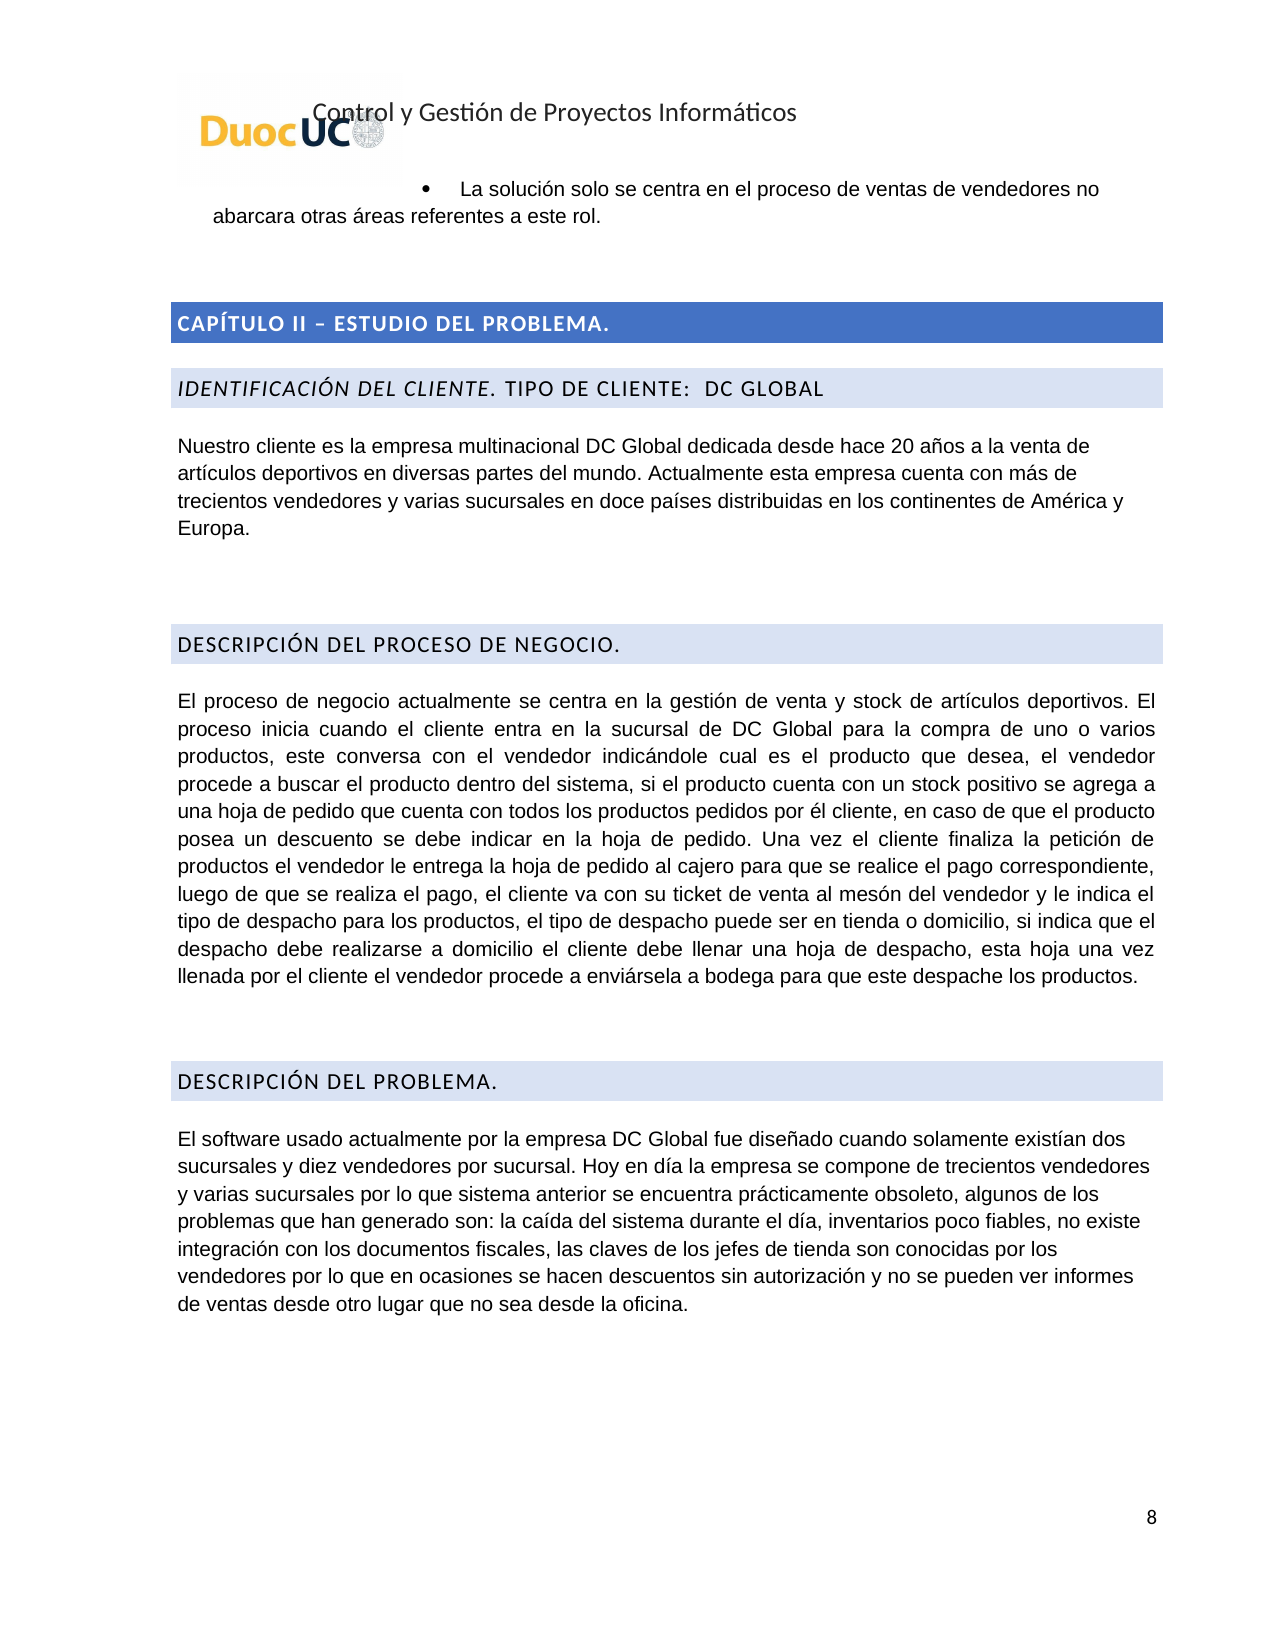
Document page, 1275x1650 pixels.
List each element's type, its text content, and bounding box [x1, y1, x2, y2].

text El software usado actualmente por la empresa DC Global fue diseñado cuando solamente existían dos sucursales y diez vendedores por sucursal. Hoy en día la empresa se compone de trecientos vendedores y varias sucursales por lo que sistema anterior se encuentra prácticamente obsoleto, algunos de los problemas que han generado son: la caída del sistema durante el día, inventarios poco fiables, no existe integración con los documentos fiscales, las claves de los jefes de tienda son conocidas por los vendedores por lo que en ocasiones se hacen descuentos sin autorización y no se pueden ver informes de ventas desde otro lugar que no sea desde la oficina. [177, 1126, 1157, 1315]
subtitle Descripción del problema. [177, 1067, 1157, 1095]
subtitle Identificación del Cliente. Tipo de cliente: DC Global [177, 374, 1157, 402]
subtitle Descripción del Proceso de Negocio. [177, 630, 1157, 658]
subtitle CAPÍTULO II – ESTUDIO DEL PROBLEMA. [177, 309, 1157, 337]
picture [177, 73, 404, 177]
text Nuestro cliente es la empresa multinacional DC Global dedicada desde hace 20 años a la venta de artículos deportivos en diversas partes del mundo. Actualmente esta empresa cuenta con más de trecientos vendedores y varias sucursales en doce países distribuidas en los continentes de América y Europa. [177, 433, 1157, 540]
list La solución solo se centra en el proceso de ventas de vendedores no abarcara otras áreas referentes a este rol. [175, 177, 1157, 228]
text El proceso de negocio actualmente se centra en la gestión de venta y stock de artículos deportivos. El proceso inicia cuando el cliente entra en la sucursal de DC Global para la compra de uno o varios productos, este conversa con el vendedor indicándole cual es el producto que desea, el vendedor procede a buscar el producto dentro del sistema, si el producto cuenta con un stock positivo se agrega a una hoja de pedido que cuenta con todos los productos pedidos por él cliente, en caso de que el producto posea un descuento se debe indicar en la hoja de pedido. Una vez el cliente finaliza la petición de productos el vendedor le entrega la hoja de pedido al cajero para que se realice el pago correspondiente, luego de que se realiza el pago, el cliente va con su ticket de venta al mesón del vendedor y le indica el tipo de despacho para los productos, el tipo de despacho puede ser en tienda o domicilio, si indica que el despacho debe realizarse a domicilio el cliente debe llenar una hoja de despacho, esta hoja una vez llenada por el cliente el vendedor procede a enviársela a bodega para que este despache los productos. [177, 689, 1157, 988]
